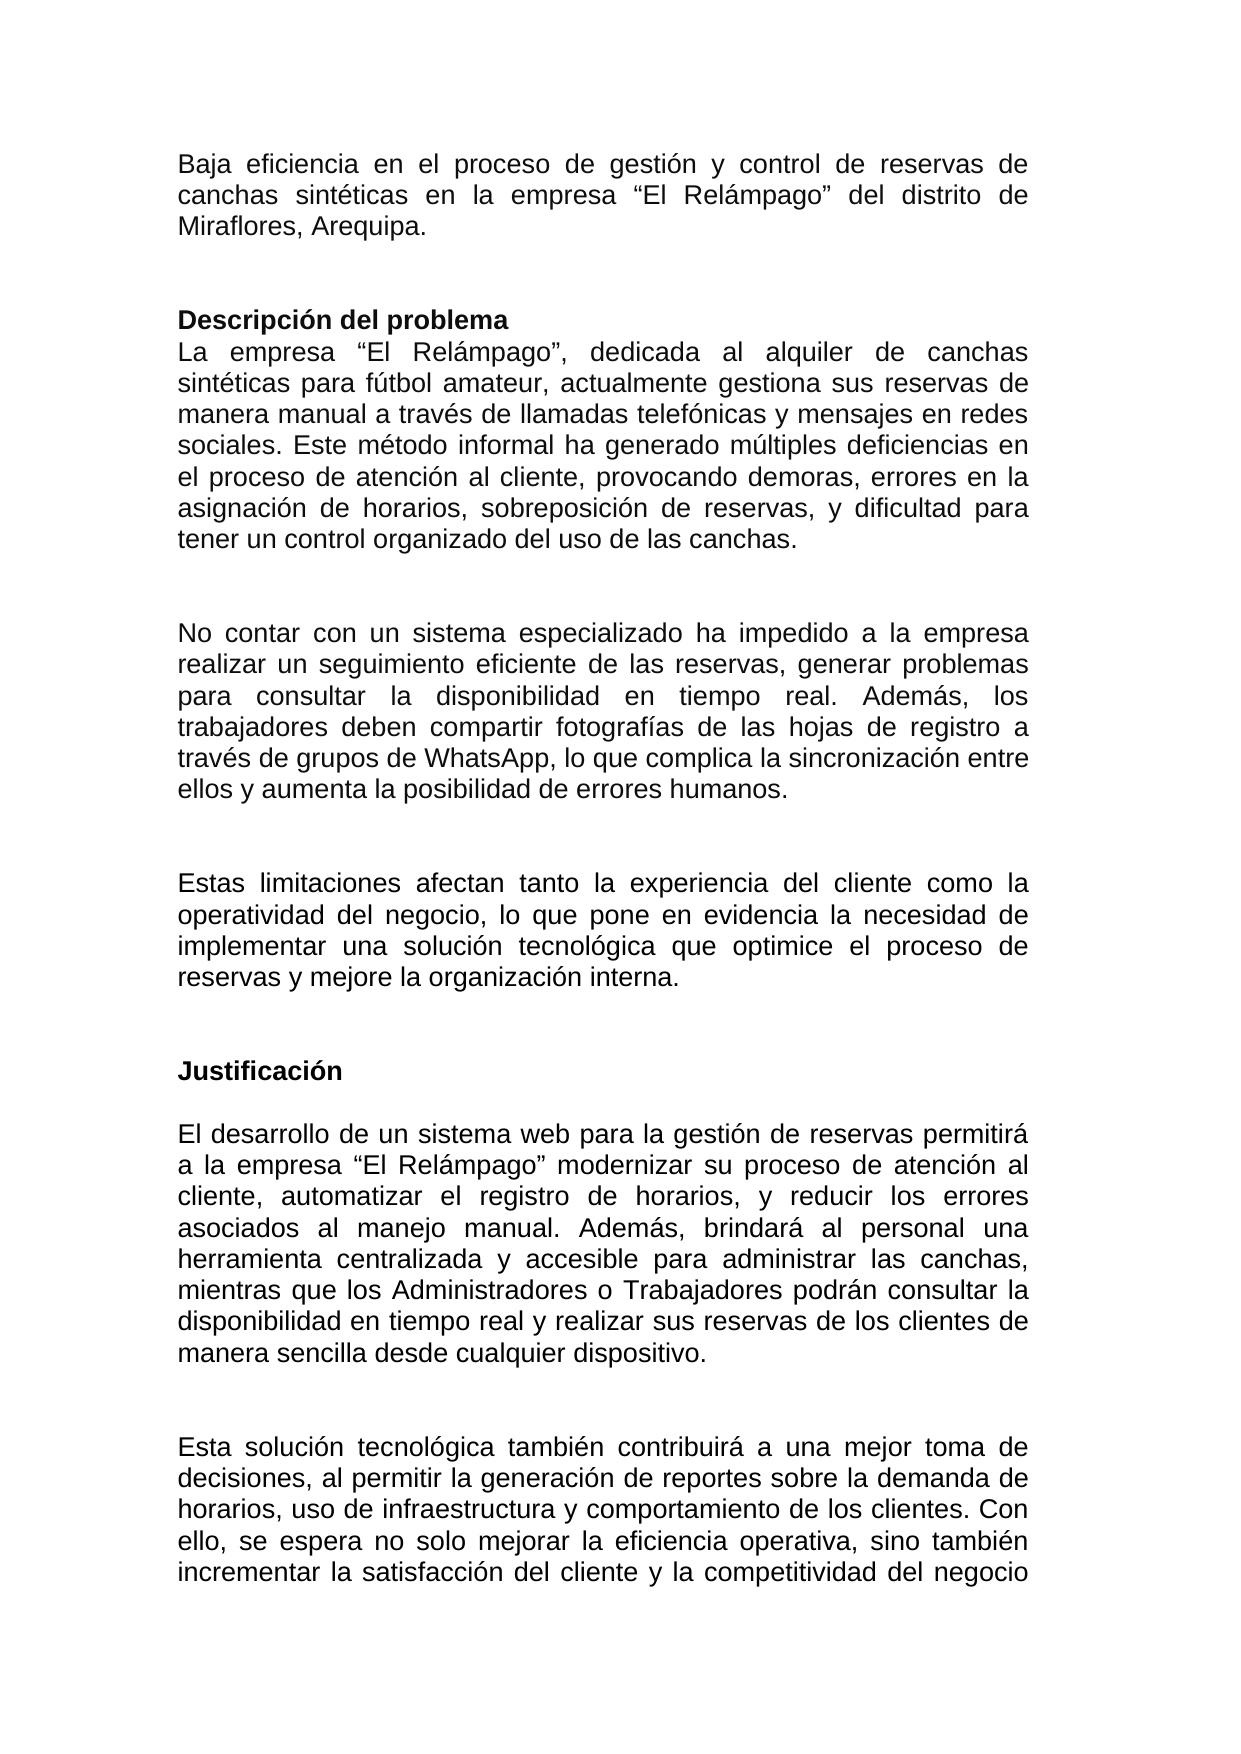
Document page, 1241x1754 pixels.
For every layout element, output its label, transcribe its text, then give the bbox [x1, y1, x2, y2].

text La empresa “El Relámpago”, dedicada al alquiler de canchas sintéticas para fútbol amateur, actualmente gestiona sus reservas de manera manual a través de llamadas telefónicas y mensajes en redes sociales. Este método informal ha generado múltiples deficiencias en el proceso de atención al cliente, provocando demoras, errores en la asignación de horarios, sobreposición de reservas, y dificultad para tener un control organizado del uso de las canchas. [177, 336, 1029, 554]
text Estas limitaciones afectan tanto la experiencia del cliente como la operatividad del negocio, lo que pone en evidencia la necesidad de implementar una solución tecnológica que optimice el proceso de reservas y mejore la organización interna. [177, 867, 1029, 992]
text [177, 1431, 1029, 1587]
text No contar con un sistema especializado ha impedido a la empresa realizar un seguimiento eficiente de las reservas, generar problemas para consultar la disponibilidad en tiempo real. Además, los trabajadores deben compartir fotografías de las hojas de registro a través de grupos de WhatsApp, lo que complica la sincronización entre ellos y aumenta la posibilidad de errores humanos. [177, 617, 1029, 804]
text El desarrollo de un sistema web para la gestión de reservas permitirá a la empresa “El Relámpago” modernizar su proceso de atención al cliente, automatizar el registro de horarios, y reducir los errores asociados al manejo manual. Además, brindará al personal una herramienta centralizada y accesible para administrar las canchas, mientras que los Administradores o Trabajadores podrán consultar la disponibilidad en tiempo real y realizar sus reservas de los clientes de manera sencilla desde cualquier dispositivo. [177, 1118, 1029, 1368]
text Baja eficiencia en el proceso de gestión y control de reservas de canchas sintéticas en la empresa “El Relámpago” del distrito de Miraflores, Arequipa. [177, 148, 1029, 241]
text Justificación [177, 1055, 1029, 1086]
text Descripción del problema [177, 304, 1029, 335]
